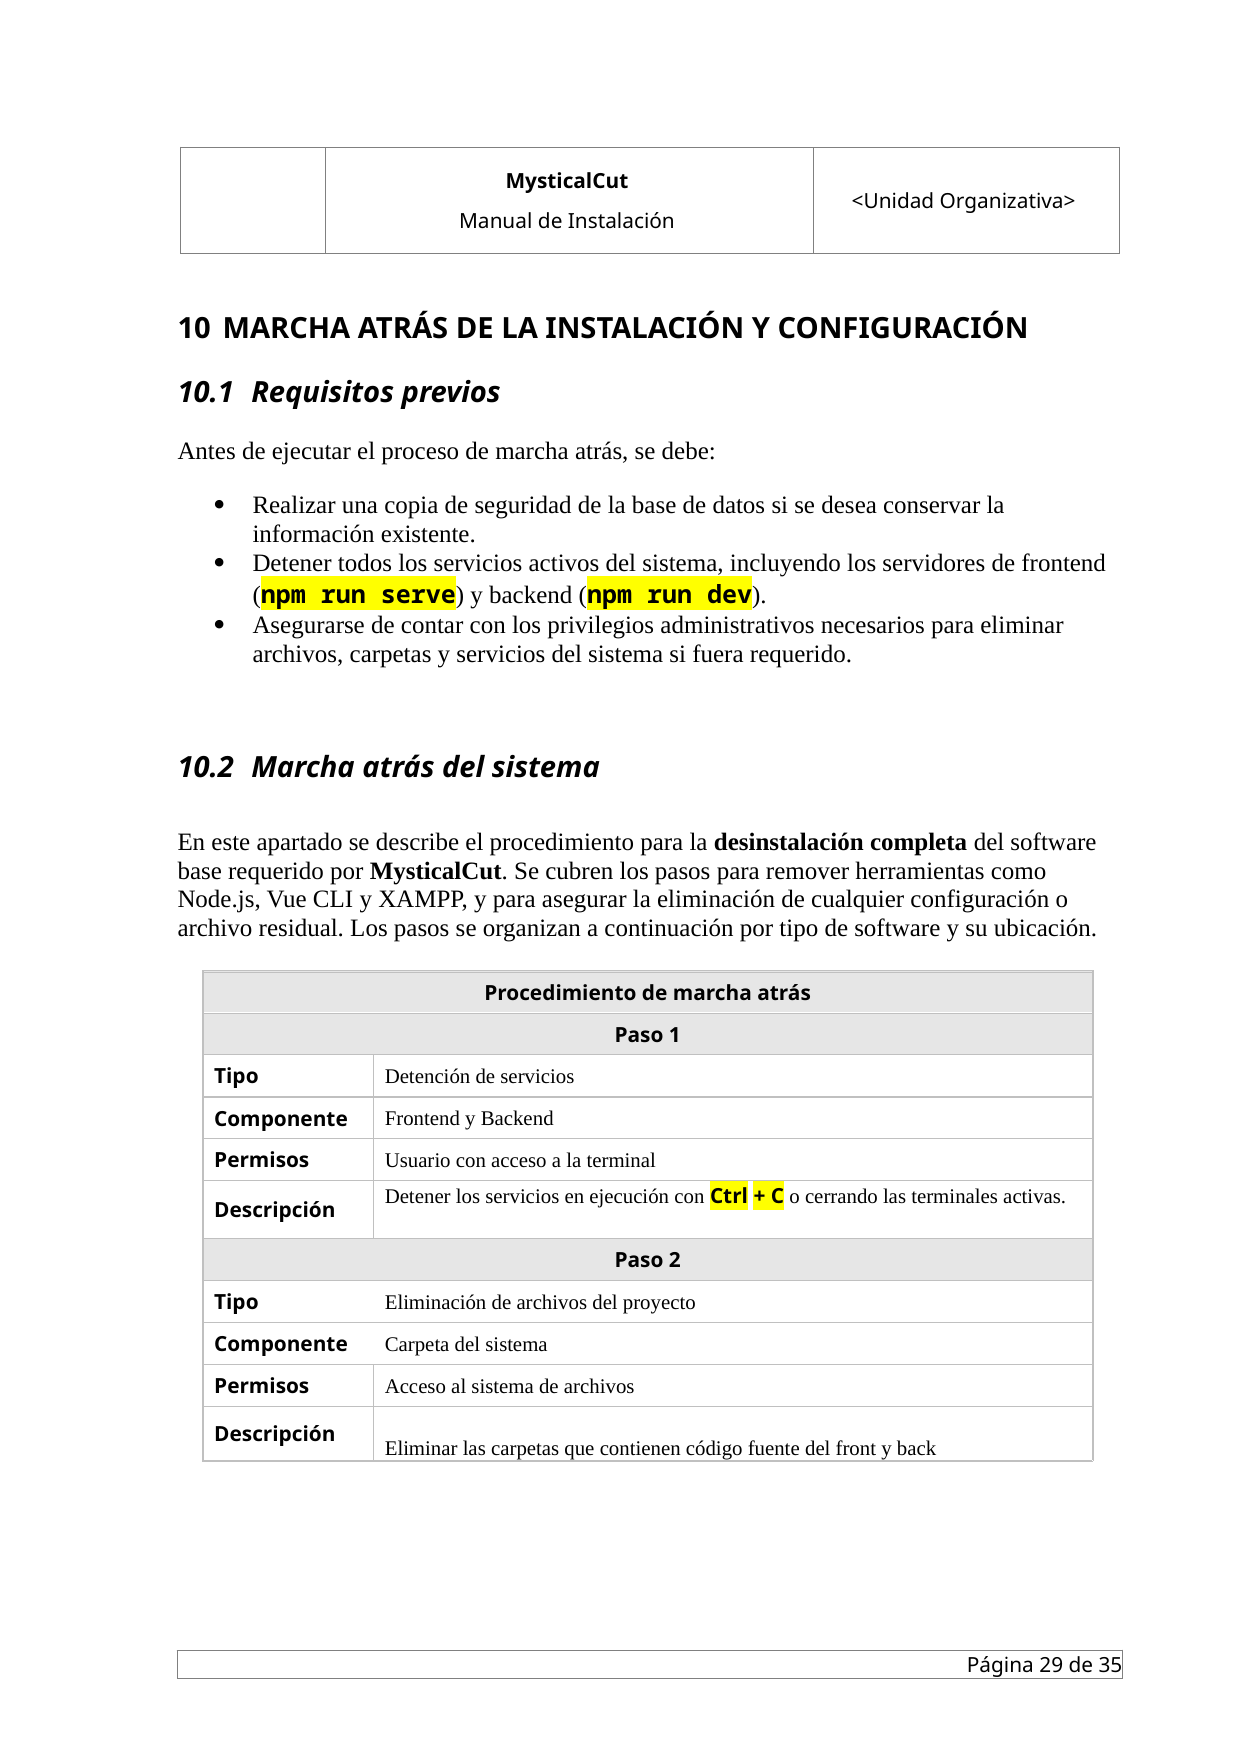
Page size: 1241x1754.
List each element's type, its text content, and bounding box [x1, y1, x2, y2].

table_cell Tipo [204, 1055, 373, 1096]
table_cell Acceso al sistema de archivos [374, 1365, 1092, 1406]
subtitle Marcha atrás del sistema [177, 746, 1122, 786]
table_cell Permisos [204, 1139, 373, 1180]
table_cell Paso 2 [204, 1239, 1092, 1280]
list Asegurarse de contar con los privilegios administrativos necesarios para eliminar archivos, carpetas y servicios del sistema si fuera requerido. [215, 610, 1122, 668]
list Realizar una copia de seguridad de la base de datos si se desea conservar la información existente. [215, 490, 1122, 548]
subtitle Requisitos previos [177, 372, 1122, 411]
table_cell Eliminar las carpetas que contienen código fuente del front y back [374, 1407, 1092, 1460]
table_cell Detener los servicios en ejecución con Ctrl + C o cerrando las terminales activas. [374, 1181, 1092, 1238]
subtitle MARCHA ATRÁS DE LA INSTALACIÓN Y CONFIGURACIÓN [177, 307, 1122, 347]
table_cell Carpeta del sistema [373, 1323, 1092, 1364]
table_cell Frontend y Backend [374, 1098, 1092, 1138]
table_cell Paso 1 [204, 1014, 1092, 1054]
table_cell Permisos [204, 1365, 373, 1406]
table_cell Detención de servicios [374, 1055, 1092, 1096]
list Detener todos los servicios activos del sistema, incluyendo los servidores de frontend (npm run serve) y backend (npm run dev). [215, 548, 1122, 610]
table_cell Descripción [204, 1407, 373, 1460]
text En este apartado se describe el procedimiento para la desinstalación completa del software base requerido por MysticalCut. Se cubren los pasos para remover herramientas como Node.js, Vue CLI y XAMPP, y para asegurar la eliminación de cualquier configuración o archivo residual. Los pasos se organizan a continuación por tipo de software y su ubicación. [177, 827, 1122, 942]
table_cell Descripción [204, 1181, 373, 1238]
table_cell Eliminación de archivos del proyecto [373, 1281, 1092, 1322]
table_cell Componente [204, 1098, 373, 1138]
table_cell Componente [204, 1323, 373, 1364]
text Antes de ejecutar el proceso de marcha atrás, se debe: [177, 436, 1122, 465]
table_cell Tipo [204, 1281, 373, 1322]
table_header Procedimiento de marcha atrás [204, 973, 1092, 1012]
table_cell Usuario con acceso a la terminal [374, 1139, 1092, 1180]
